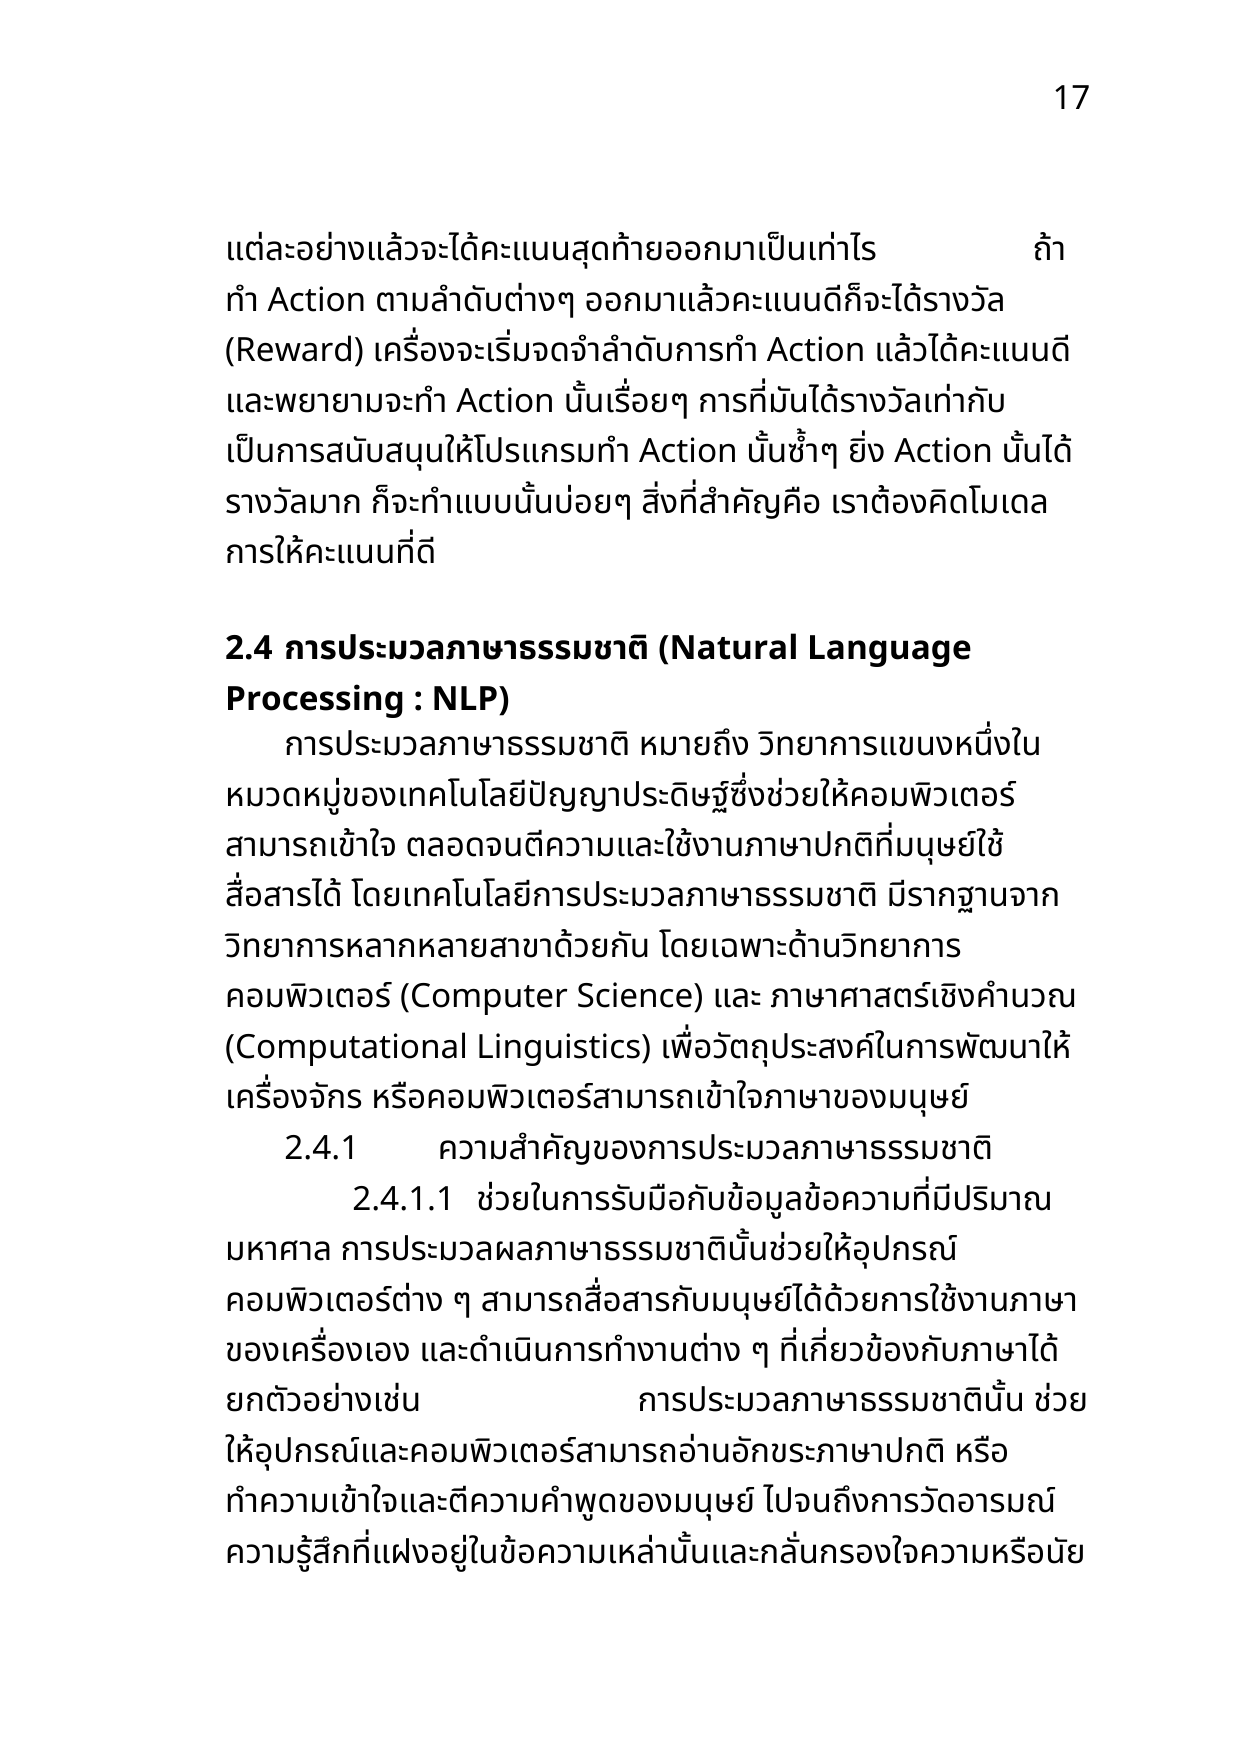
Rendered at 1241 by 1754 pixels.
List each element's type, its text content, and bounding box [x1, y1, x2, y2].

text 2.4 การประมวลภาษาธรรมชาติ (Natural Language Processing : NLP) [225, 624, 1090, 720]
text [225, 225, 1090, 579]
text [225, 1174, 1090, 1578]
text การประมวลภาษาธรรมชาติ หมายถึง วิทยาการแขนงหนึ่งในหมวดหมู่ของเทคโนโลยีปัญญาประดิษฐ์ซึ่งช่วยให้คอมพิวเตอร์สามารถเข้าใจ ตลอดจนตีความและใช้งานภาษาปกติที่มนุษย์ใช้สื่อสารได้ โดยเทคโนโลยีการประมวลภาษาธรรมชาติ มีรากฐานจากวิทยาการหลากหลายสาขาด้วยกัน โดยเฉพาะด้านวิทยาการคอมพิวเตอร์ (Computer Science) และ ภาษาศาสตร์เชิงคำนวณ (Computational Linguistics) เพื่อวัตถุประสงค์ในการพัฒนาให้เครื่องจักร หรือคอมพิวเตอร์สามารถเข้าใจภาษาของมนุษย์ [225, 720, 1090, 1124]
text 2.4.1 ความสำคัญของการประมวลภาษาธรรมชาติ [225, 1124, 1090, 1174]
